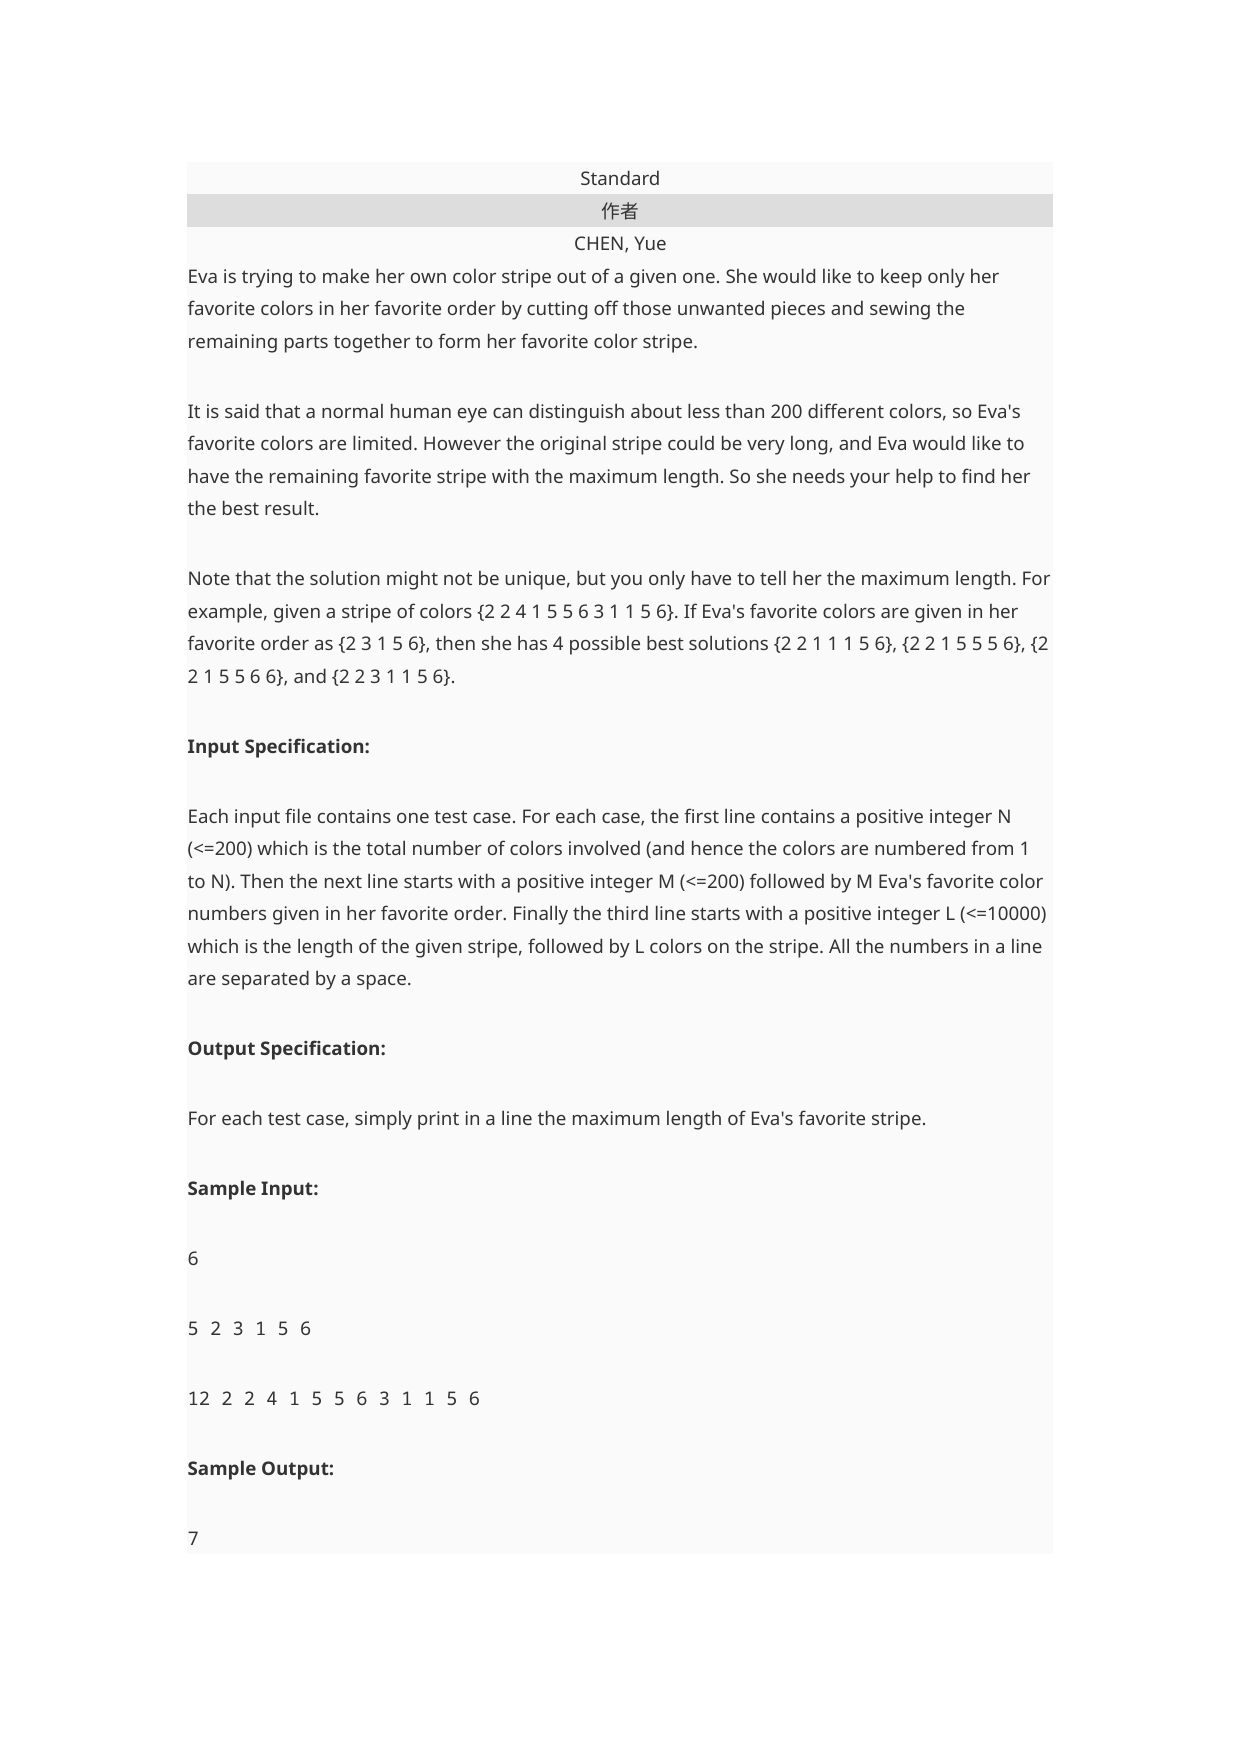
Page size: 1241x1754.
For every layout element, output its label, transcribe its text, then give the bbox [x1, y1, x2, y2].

text Note that the solution might not be unique, but you only have to tell her the maximum length. For example, given a stripe of colors {2 2 4 1 5 5 6 3 1 1 5 6}. If Eva's favorite colors are given in her favorite order as {2 3 1 5 6}, then she has 4 possible best solutions {2 2 1 1 1 5 6}, {2 2 1 5 5 5 6}, {2 2 1 5 5 6 6}, and {2 2 3 1 1 5 6}. [187, 562, 1053, 692]
text Input Specification: [187, 729, 1053, 762]
text Output Specification: [187, 1032, 1053, 1064]
text It is said that a normal human eye can distinguish about less than 200 different colors, so Eva's favorite colors are limited. However the original stripe could be very long, and Eva would like to have the remaining favorite stripe with the maximum length. So she needs your help to find her the best result. [187, 394, 1053, 524]
text 5 2 3 1 5 6 [187, 1312, 1053, 1344]
text CHEN, Yue [187, 227, 1053, 259]
text Sample Input: [187, 1172, 1053, 1204]
text 作者 [187, 194, 1053, 227]
text 12 2 2 4 1 5 5 6 3 1 1 5 6 [187, 1382, 1053, 1414]
text For each test case, simply print in a line the maximum length of Eva's favorite stripe. [187, 1102, 1053, 1134]
text 7 [187, 1522, 1053, 1554]
text Sample Output: [187, 1452, 1053, 1484]
text Eva is trying to make her own color stripe out of a given one. She would like to keep only her favorite colors in her favorite order by cutting off those unwanted pieces and sewing the remaining parts together to form her favorite color stripe. [187, 259, 1053, 357]
text Standard [187, 162, 1053, 194]
text Each input file contains one test case. For each case, the first line contains a positive integer N (<=200) which is the total number of colors involved (and hence the colors are numbered from 1 to N). Then the next line starts with a positive integer M (<=200) followed by M Eva's favorite color numbers given in her favorite order. Finally the third line starts with a positive integer L (<=10000) which is the length of the given stripe, followed by L colors on the stripe. All the numbers in a line are separated by a space. [187, 799, 1053, 994]
text 6 [187, 1242, 1053, 1274]
